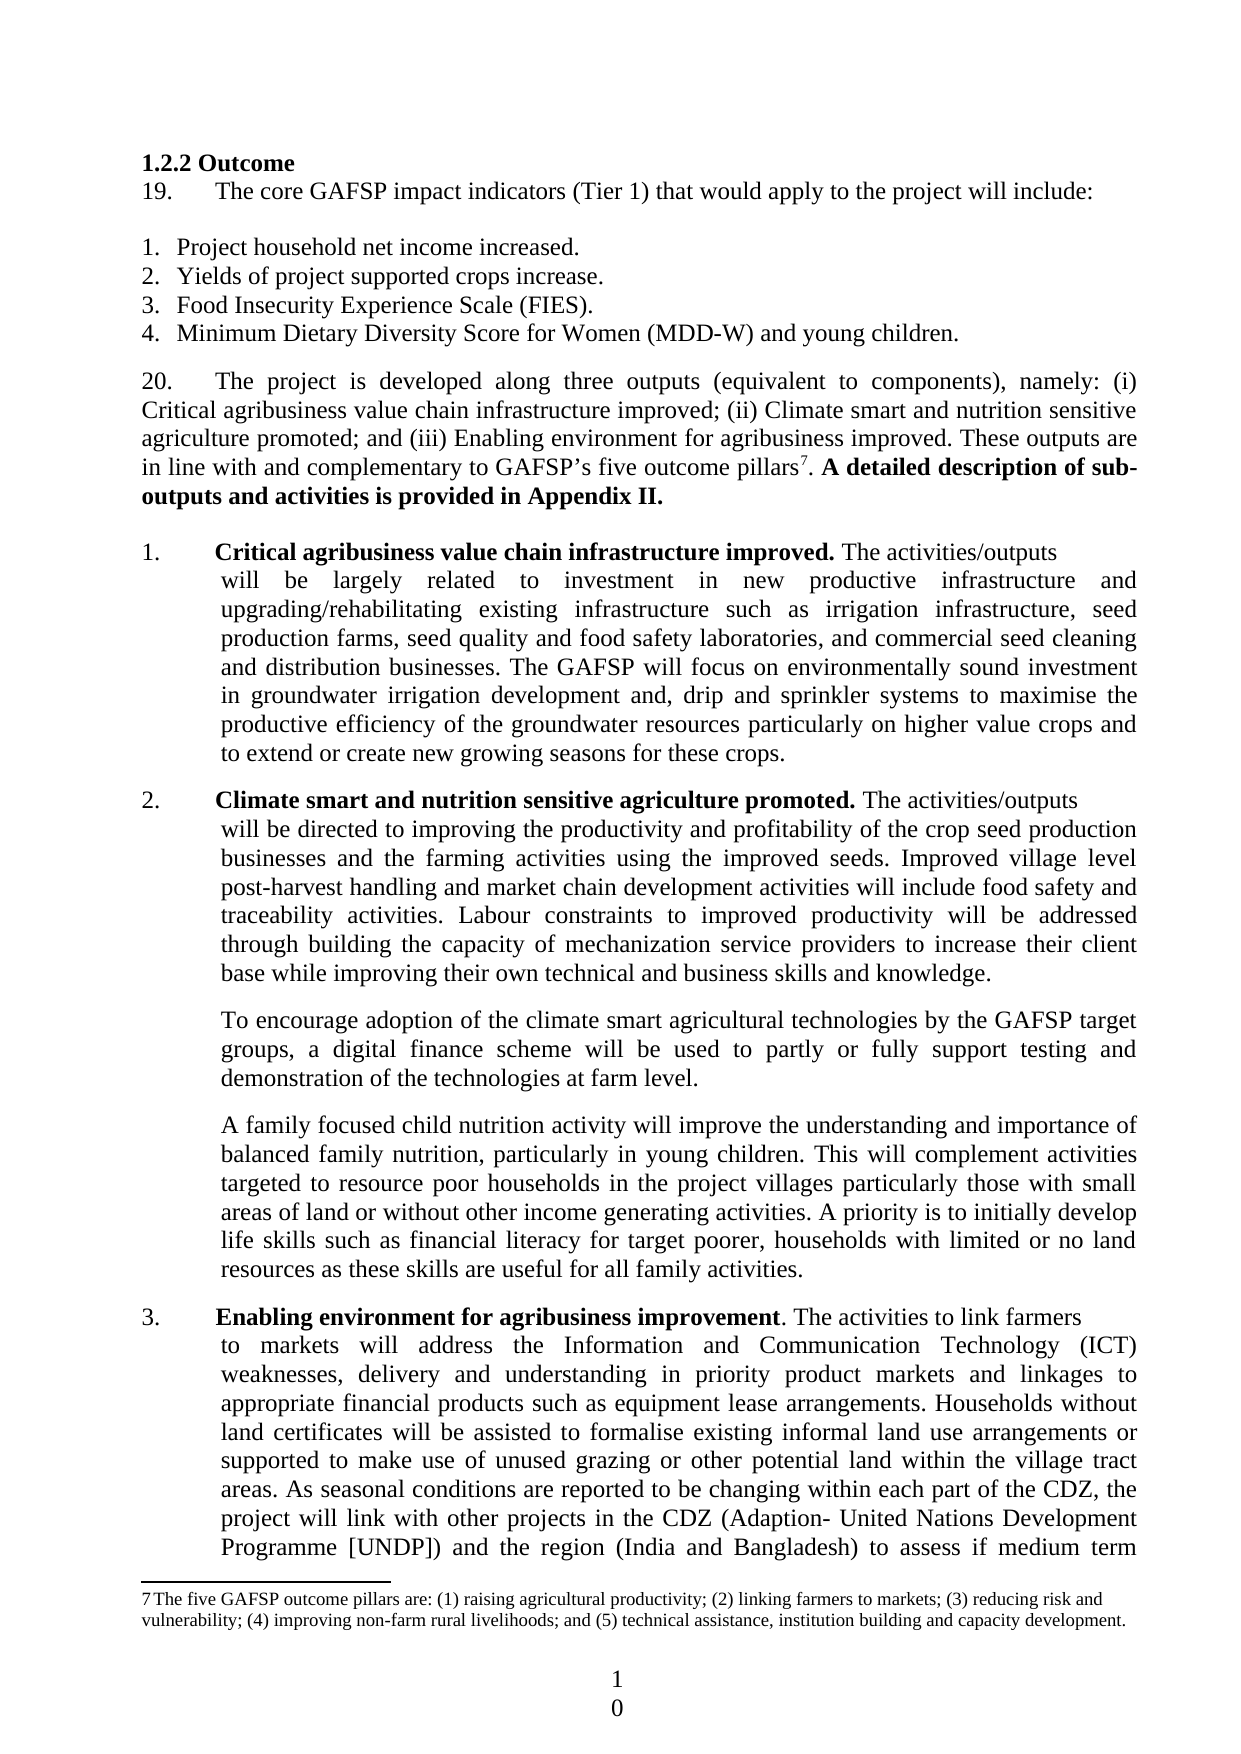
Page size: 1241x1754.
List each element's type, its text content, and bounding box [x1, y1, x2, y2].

text A family focused child nutrition activity will improve the understanding and importance of balanced family nutrition, particularly in young children. This will complement activities targeted to resource poor households in the project villages particularly those with small areas of land or without other income generating activities. A priority is to initially develop life skills such as financial literacy for target poorer, households with limited or no land resources as these skills are useful for all family activities. [221, 1111, 1138, 1283]
subtitle Critical agribusiness value chain infrastructure improved. The activities/outputs [141, 537, 1138, 566]
text will be directed to improving the productivity and profitability of the crop seed production businesses and the farming activities using the improved seeds. Improved village level post-harvest handling and market chain development activities will include food safety and traceability activities. Labour constraints to improved productivity will be addressed through building the capacity of mechanization service providers to increase their client base while improving their own technical and business skills and knowledge. [221, 814, 1138, 987]
list Enabling environment for agribusiness improvement. The activities to link farmers [141, 1302, 1138, 1331]
list The project is developed along three outputs (equivalent to components), namely: (i) Critical agribusiness value chain infrastructure improved; (ii) Climate smart and nutrition sensitive agriculture promoted; and (iii) Enabling environment for agribusiness improved. These outputs are in line with and complementary to GAFSP’s five outcome pillars. A detailed description of sub-outputs and activities is provided in Appendix II. [141, 366, 1138, 510]
text will be largely related to investment in new productive infrastructure and upgrading/rehabilitating existing infrastructure such as irrigation infrastructure, seed production farms, seed quality and food safety laboratories, and commercial seed cleaning and distribution businesses. The GAFSP will focus on environmentally sound investment in groundwater irrigation development and, drip and sprinkler systems to maximise the productive efficiency of the groundwater resources particularly on higher value crops and to extend or create new growing seasons for these crops. [221, 566, 1138, 767]
list Minimum Dietary Diversity Score for Women (MDD-W) and young children. [141, 318, 1138, 347]
list The core GAFSP impact indicators (Tier 1) that would apply to the project will include: [141, 176, 1138, 205]
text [221, 1331, 1138, 1561]
subtitle 1.2.2 Outcome [141, 148, 1138, 176]
list Project household net income increased. [141, 232, 1138, 261]
subtitle Climate smart and nutrition sensitive agriculture promoted. The activities/outputs [141, 786, 1138, 814]
list Yields of project supported crops increase. [141, 261, 1138, 290]
text To encourage adoption of the climate smart agricultural technologies by the GAFSP target groups, a digital finance scheme will be used to partly or fully support testing and demonstration of the technologies at farm level. [221, 1006, 1138, 1092]
list Food Insecurity Experience Scale (FIES). [141, 290, 1138, 318]
